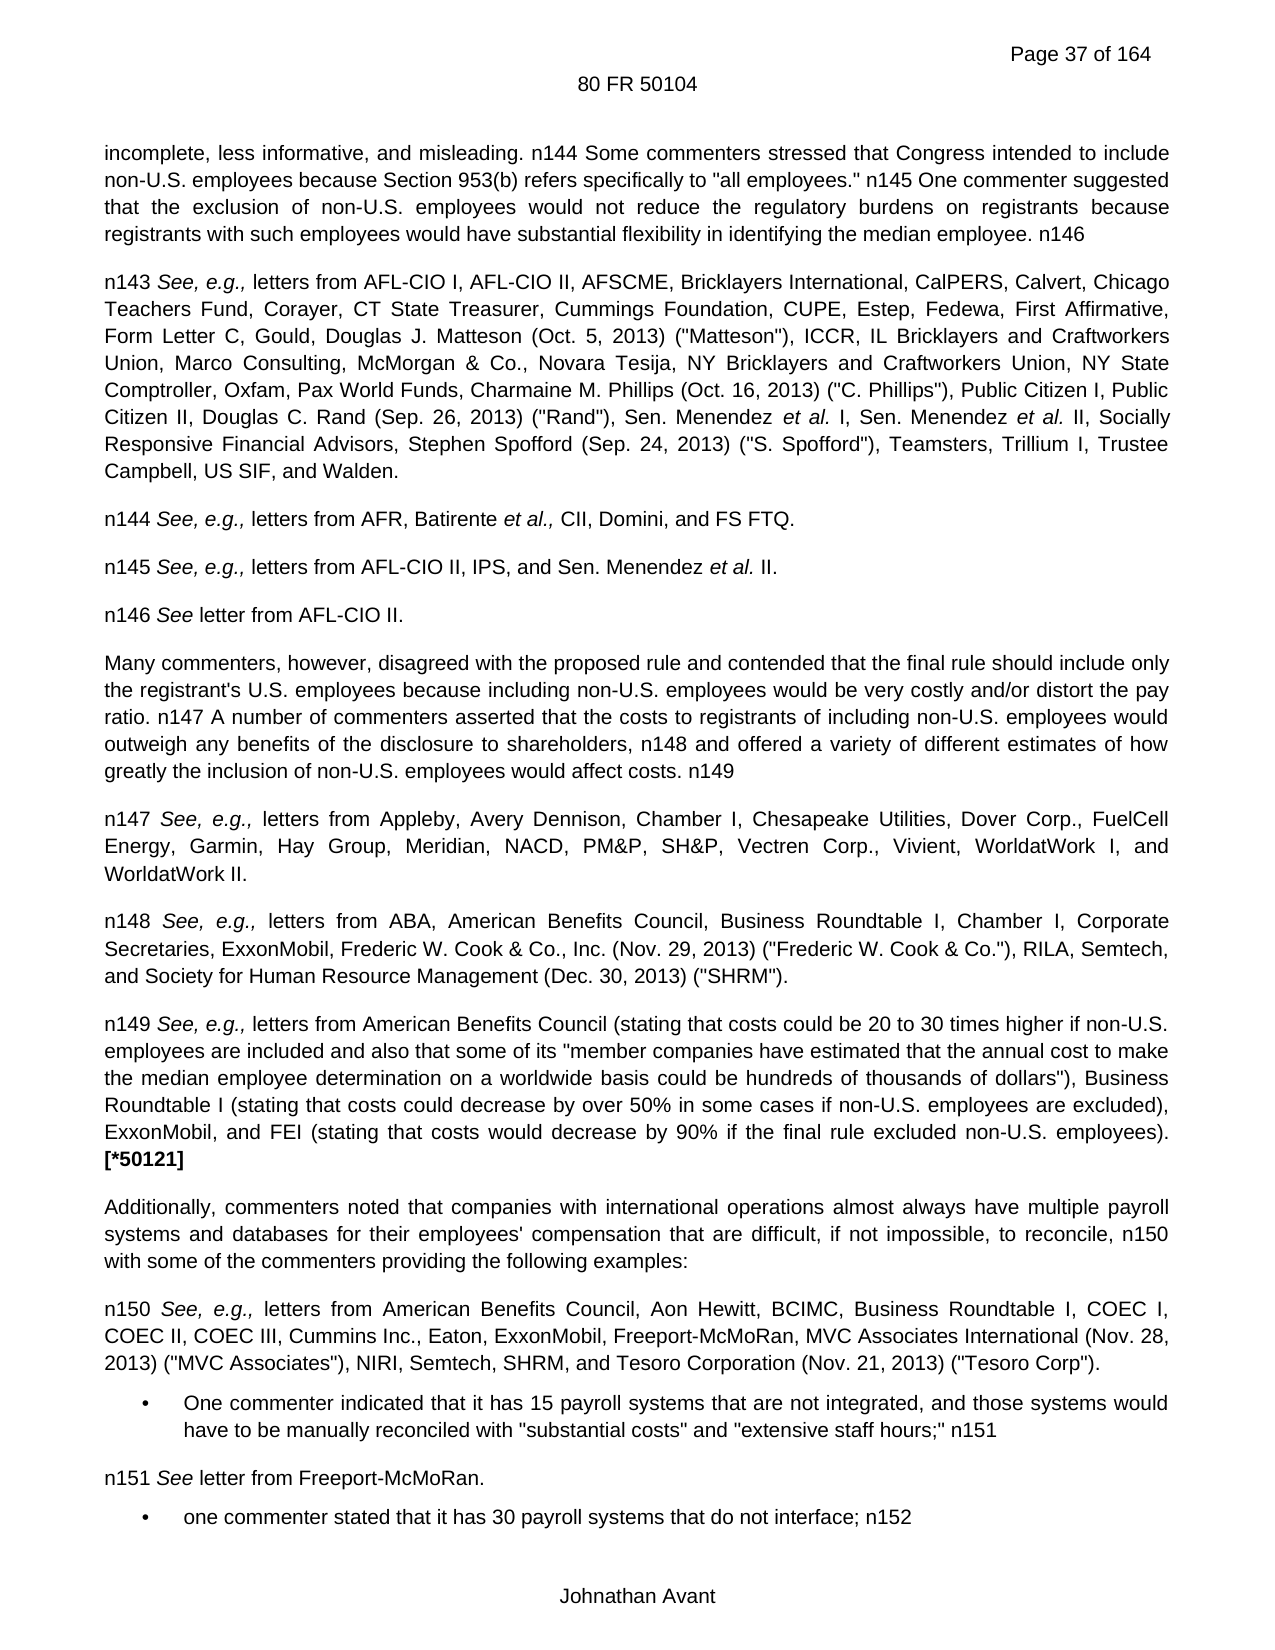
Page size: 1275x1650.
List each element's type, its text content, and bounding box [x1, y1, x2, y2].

text n151 See letter from Freeport-McMoRan. [104, 1462, 1171, 1489]
text n143 See, e.g., letters from AFL-CIO I, AFL-CIO II, AFSCME, Bricklayers International, CalPERS, Calvert, Chicago Teachers Fund, Corayer, CT State Treasurer, Cummings Foundation, CUPE, Estep, Fedewa, First Affirmative, Form Letter C, Gould, Douglas J. Matteson (Oct. 5, 2013) ("Matteson"), ICCR, IL Bricklayers and Craftworkers Union, Marco Consulting, McMorgan & Co., Novara Tesija, NY Bricklayers and Craftworkers Union, NY State Comptroller, Oxfam, Pax World Funds, Charmaine M. Phillips (Oct. 16, 2013) ("C. Phillips"), Public Citizen I, Public Citizen II, Douglas C. Rand (Sep. 26, 2013) ("Rand"), Sen. Menendez et al. I, Sen. Menendez et al. II, Socially Responsive Financial Advisors, Stephen Spofford (Sep. 24, 2013) ("S. Spofford"), Teamsters, Trillium I, Trustee Campbell, US SIF, and Walden. [104, 267, 1171, 483]
text n144 See, e.g., letters from AFR, Batirente et al., CII, Domini, and FS FTQ. [104, 504, 1171, 531]
list one commenter stated that it has 30 payroll systems that do not interface; n152 [142, 1502, 1171, 1529]
text n146 See letter from AFL-CIO II. [104, 600, 1171, 627]
text Many commenters, however, disagreed with the proposed rule and contended that the final rule should include only the registrant's U.S. employees because including non-U.S. employees would be very costly and/or distort the pay ratio. n147 A number of commenters asserted that the costs to registrants of including non-U.S. employees would outweigh any benefits of the disclosure to shareholders, n148 and offered a variety of different estimates of how greatly the inclusion of non-U.S. employees would affect costs. n149 [104, 648, 1171, 783]
text n150 See, e.g., letters from American Benefits Council, Aon Hewitt, BCIMC, Business Roundtable I, COEC I, COEC II, COEC III, Cummins Inc., Eaton, ExxonMobil, Freeport-McMoRan, MVC Associates International (Nov. 28, 2013) ("MVC Associates"), NIRI, Semtech, SHRM, and Tesoro Corporation (Nov. 21, 2013) ("Tesoro Corp"). [104, 1294, 1171, 1375]
text n149 See, e.g., letters from American Benefits Council (stating that costs could be 20 to 30 times higher if non-U.S. employees are included and also that some of its "member companies have estimated that the annual cost to make the median employee determination on a worldwide basis could be hundreds of thousands of dollars"), Business Roundtable I (stating that costs could decrease by over 50% in some cases if non-U.S. employees are excluded), ExxonMobil, and FEI (stating that costs would decrease by 90% if the final rule excluded non-U.S. employees). [*50121] [104, 1008, 1171, 1171]
text Additionally, commenters noted that companies with international operations almost always have multiple payroll systems and databases for their employees' compensation that are difficult, if not impossible, to reconcile, n150 with some of the commenters providing the following examples: [104, 1192, 1171, 1273]
text n147 See, e.g., letters from Appleby, Avery Dennison, Chamber I, Chesapeake Utilities, Dover Corp., FuelCell Energy, Garmin, Hay Group, Meridian, NACD, PM&P, SH&P, Vectren Corp., Vivient, WorldatWork I, and WorldatWork II. [104, 804, 1171, 885]
text n145 See, e.g., letters from AFL-CIO II, IPS, and Sen. Menendez et al. II. [104, 552, 1171, 579]
text n148 See, e.g., letters from ABA, American Benefits Council, Business Roundtable I, Chamber I, Corporate Secretaries, ExxonMobil, Frederic W. Cook & Co., Inc. (Nov. 29, 2013) ("Frederic W. Cook & Co."), RILA, Semtech, and Society for Human Resource Management (Dec. 30, 2013) ("SHRM"). [104, 906, 1171, 987]
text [104, 137, 1171, 246]
list One commenter indicated that it has 15 payroll systems that are not integrated, and those systems would have to be manually reconciled with "substantial costs" and "extensive staff hours;" n151 [142, 1387, 1171, 1442]
